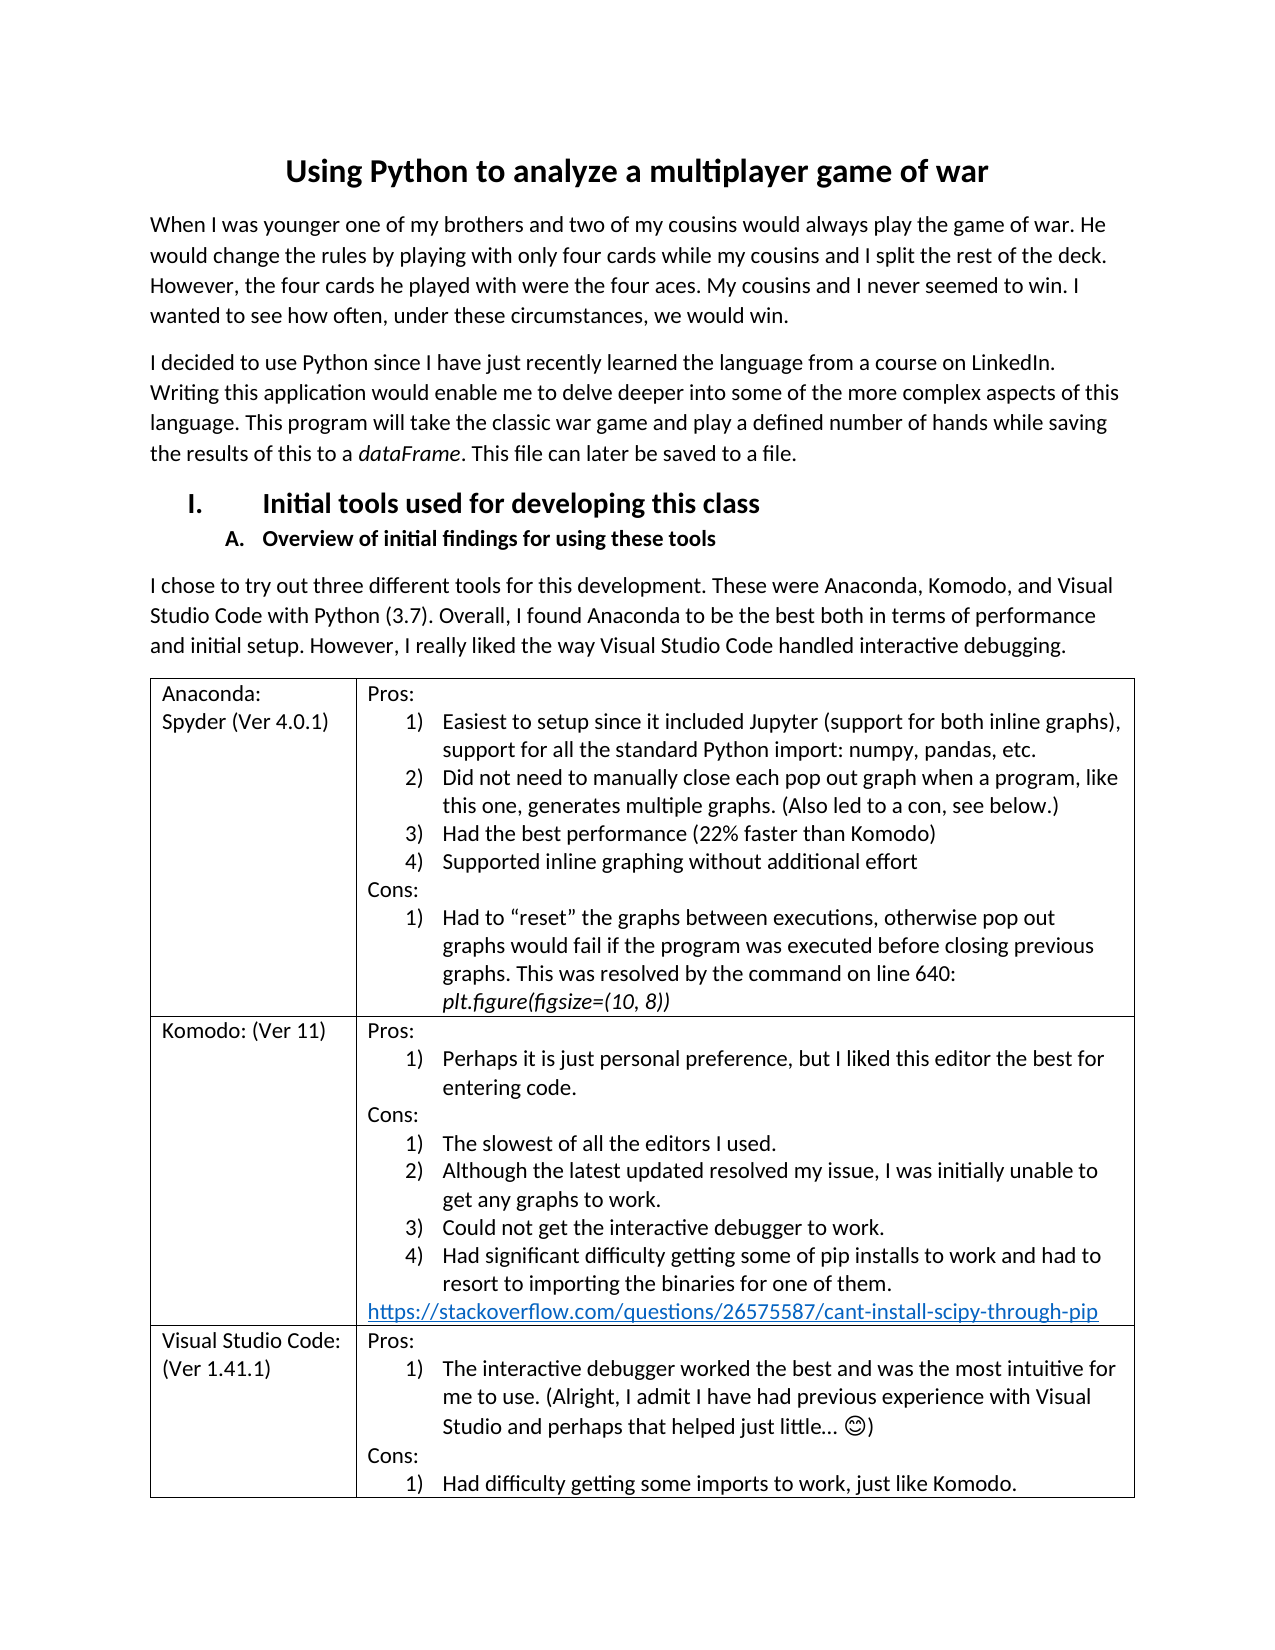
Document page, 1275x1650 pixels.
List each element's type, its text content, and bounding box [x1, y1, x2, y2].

text When I was younger one of my brothers and two of my cousins would always play the game of war. He would change the rules by playing with only four cards while my cousins and I split the rest of the deck. However, the four cards he played with were the four aces. My cousins and I never seemed to win. I wanted to see how often, under these circumstances, we would win. [150, 211, 1125, 329]
text I chose to try out three different tools for this development. These were Anaconda, Komodo, and Visual Studio Code with Python (3.7). Overall, I found Anaconda to be the best both in terms of performance and initial setup. However, I really liked the way Visual Studio Code handled interactive debugging. [150, 571, 1125, 659]
text Using Python to analyze a multiplayer game of war [150, 150, 1125, 191]
table_header Anaconda: Spyder (Ver 4.0.1) [151, 679, 356, 1016]
table_cell Pros: The interactive debugger worked the best and was the most intuitive for me to use. (Alright, I admit I have had previous experience with Visual Studio and perhaps that helped just little… ) Cons: Had difficulty getting some imports to work, just like Komodo. [357, 1326, 1134, 1497]
list Overview of initial findings for using these tools [225, 524, 1125, 552]
table_header Pros: Easiest to setup since it included Jupyter (support for both inline graphs), support for all the standard Python import: numpy, pandas, etc. Did not need to manually close each pop out graph when a program, like this one, generates multiple graphs. (Also led to a con, see below.) Had the best performance (22% faster than Komodo) Supported inline graphing without additional effort Cons: Had to “reset” the graphs between executions, otherwise pop out graphs would fail if the program was executed before closing previous graphs. This was resolved by the command on line 640: plt.figure(figsize=(10, 8)) [357, 679, 1134, 1016]
text I decided to use Python since I have just recently learned the language from a course on LinkedIn. Writing this application would enable me to delve deeper into some of the more complex aspects of this language. This program will take the classic war game and play a defined number of hands while saving the results of this to a dataFrame. This file can later be saved to a file. [150, 348, 1125, 467]
table_cell Komodo: (Ver 11) [151, 1017, 356, 1325]
table_cell Visual Studio Code: (Ver 1.41.1) [151, 1326, 356, 1497]
table_cell Pros: Perhaps it is just personal preference, but I liked this editor the best for entering code. Cons: The slowest of all the editors I used. Although the latest updated resolved my issue, I was initially unable to get any graphs to work. Could not get the interactive debugger to work. Had significant difficulty getting some of pip installs to work and had to resort to importing the binaries for one of them. https://stackoverflow.com/questions/26575587/cant-install-scipy-through-pip [357, 1017, 1134, 1325]
list Initial tools used for developing this class [187, 486, 1125, 521]
